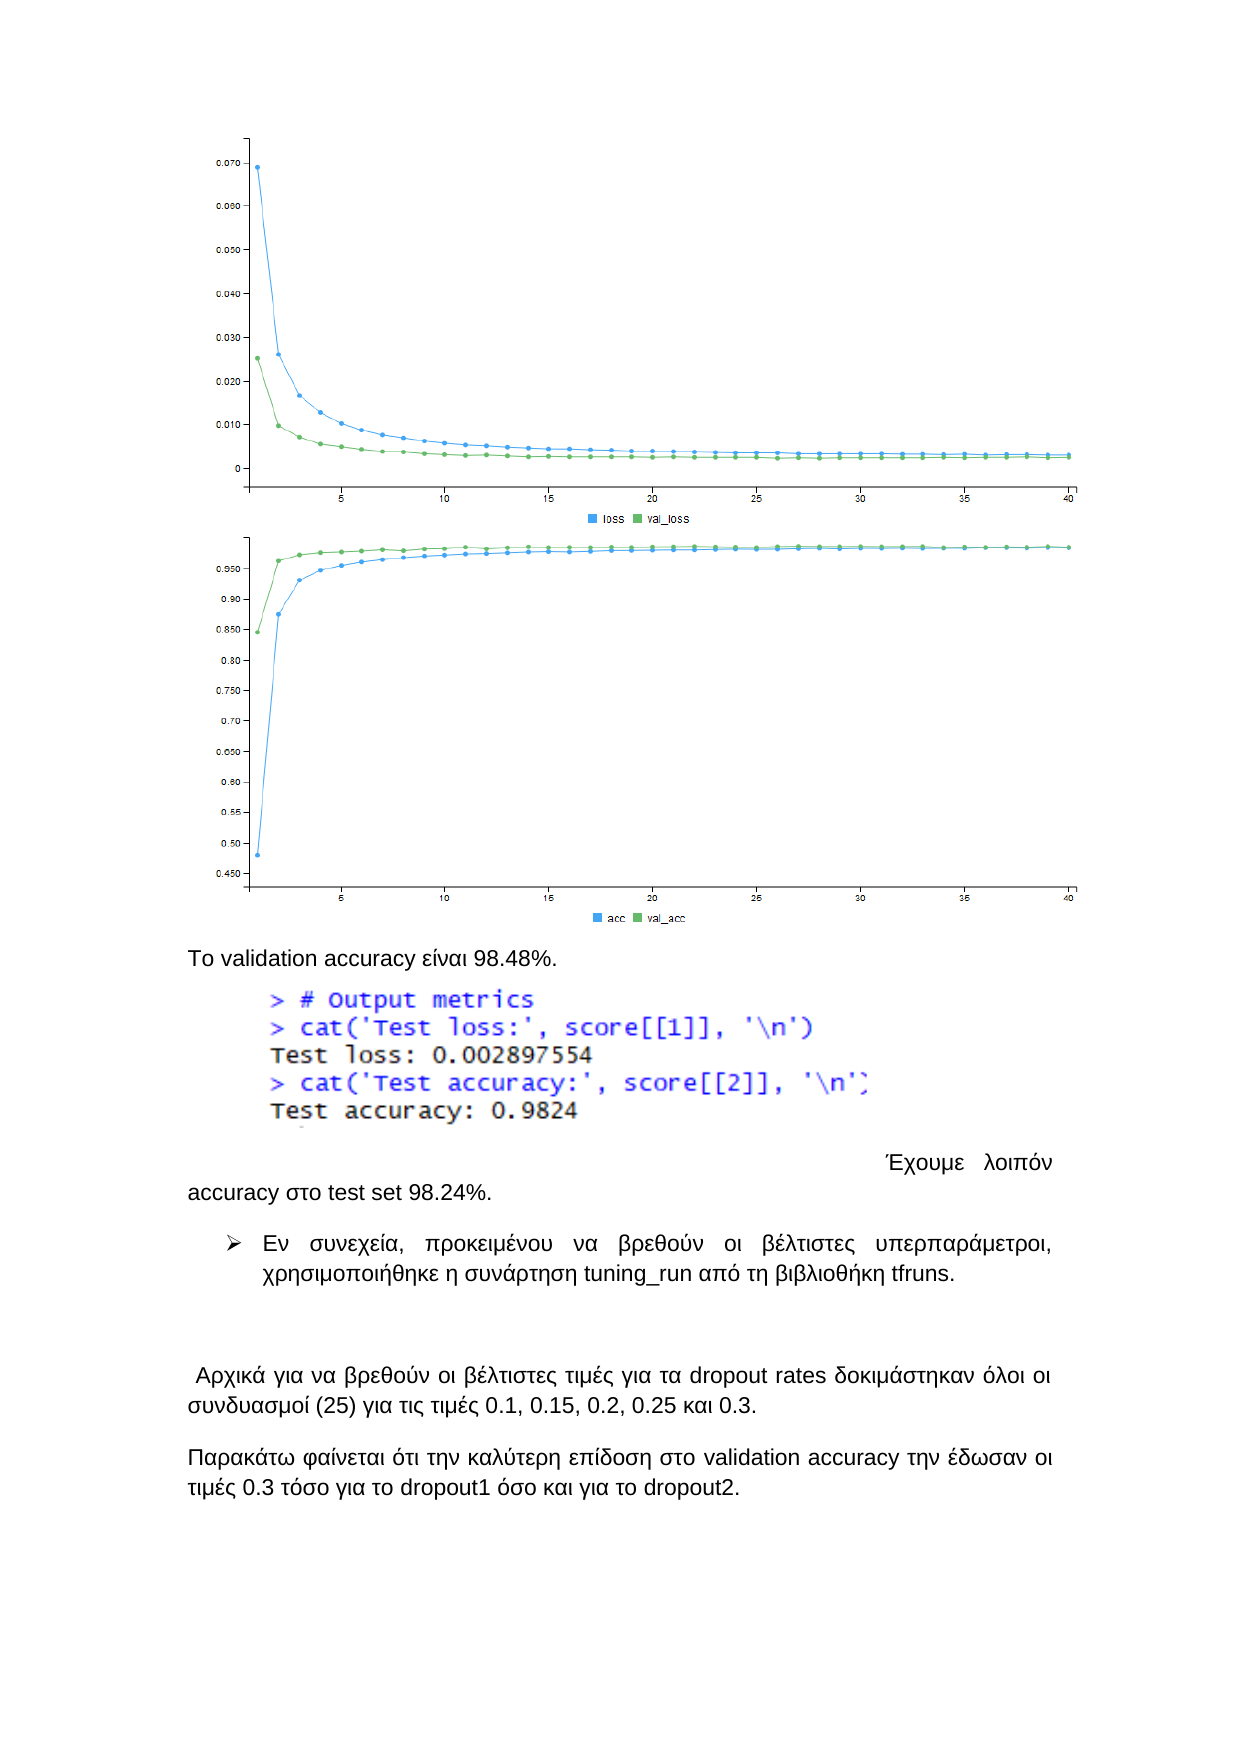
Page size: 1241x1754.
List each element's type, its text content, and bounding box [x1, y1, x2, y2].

list Εν συνεχεία, προκειμένου να βρεθούν οι βέλτιστες υπερπαράμετροι, χρησιμοποιήθηκε η συνάρτηση tuning_run από τη βιβλιοθήκη tfruns. [225, 1230, 1053, 1286]
text Αρχικά για να βρεθούν οι βέλτιστες τιμές για τα dropout rates δοκιμάστηκαν όλοι οι συνδυασμοί (25) για τις τιμές 0.1, 0.15, 0.2, 0.25 και 0.3. [187, 1362, 1053, 1419]
picture [267, 984, 867, 1128]
text Παρακάτω φαίνεται ότι την καλύτερη επίδοση στο validation accuracy την έδωσαν οι τιμές 0.3 τόσο για το dropout1 όσο και για το dropout2. [187, 1443, 1053, 1500]
picture [200, 131, 1088, 929]
text Έχουμε λοιπόν accuracy στο test set 98.24%. [187, 1149, 1053, 1205]
